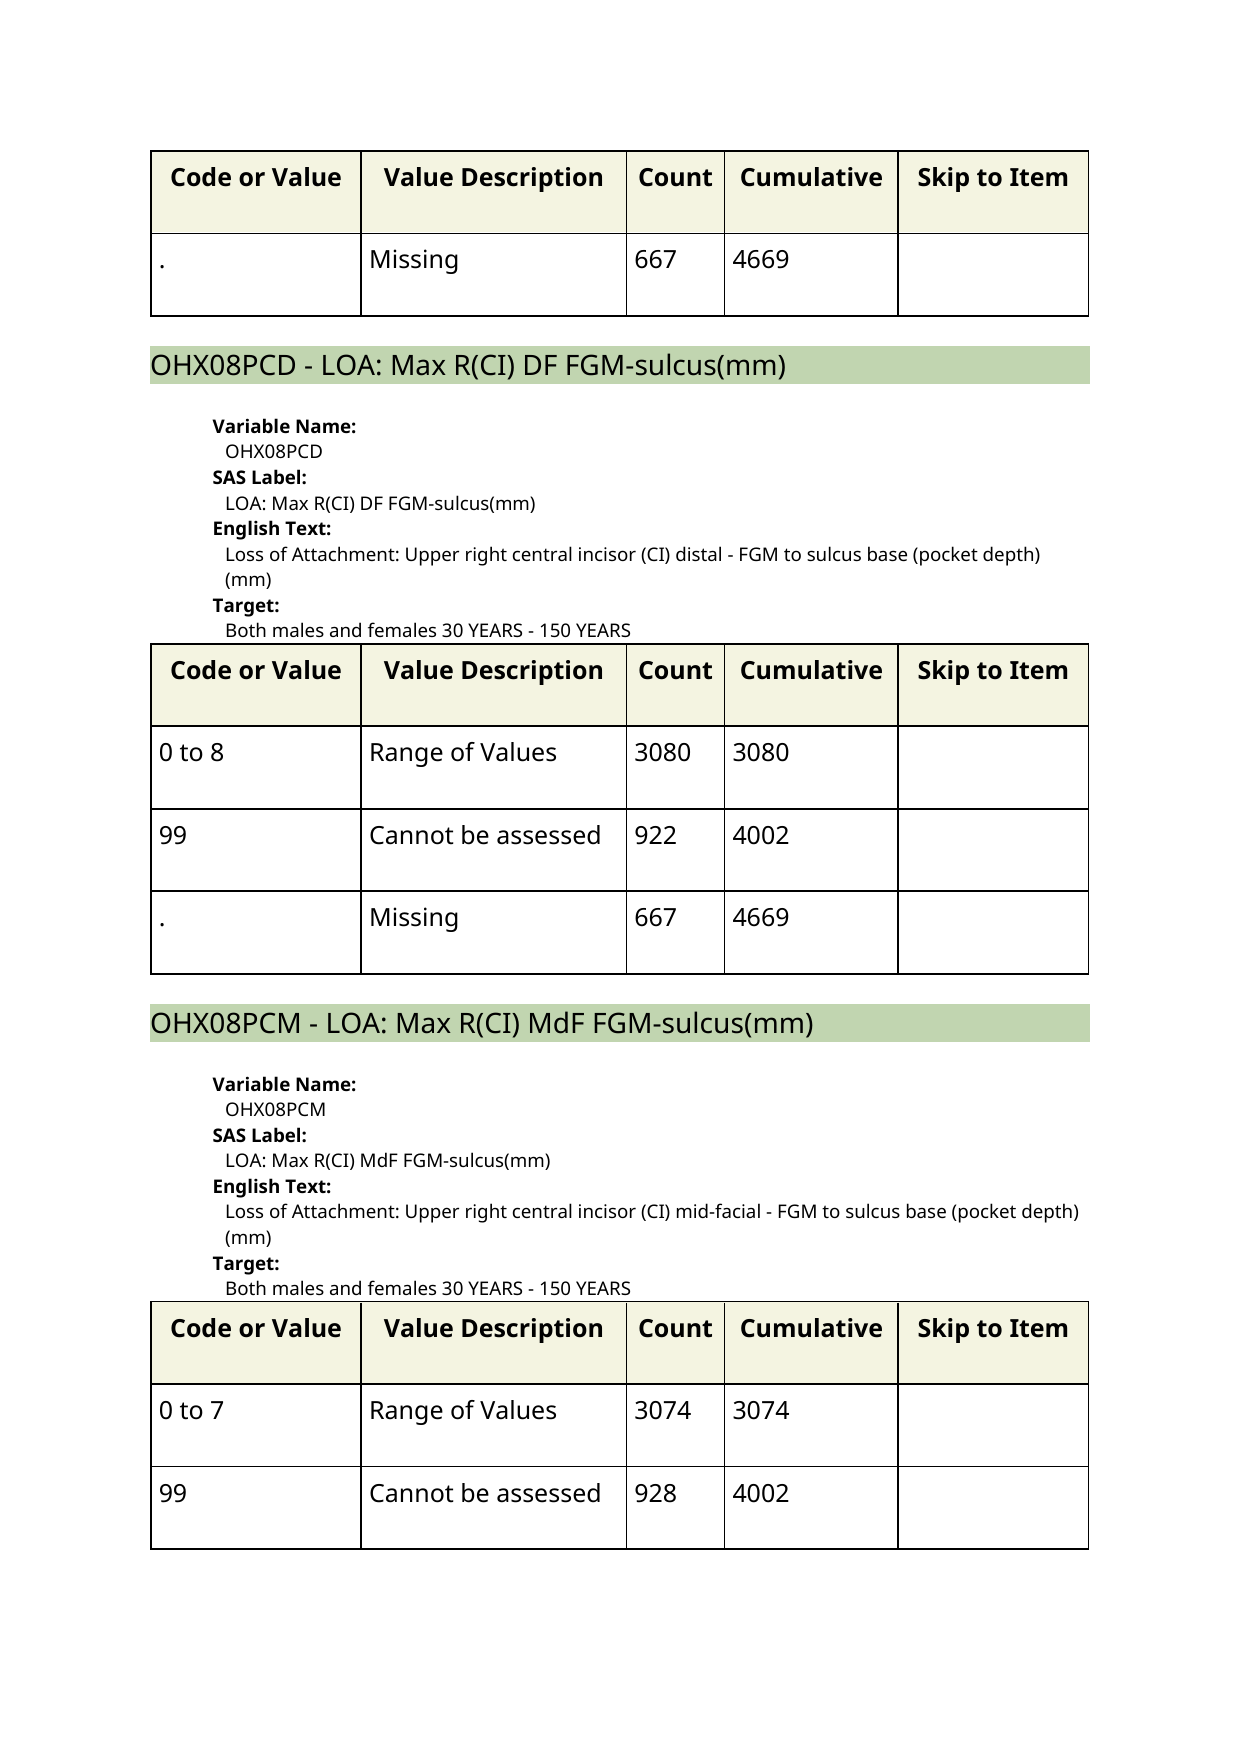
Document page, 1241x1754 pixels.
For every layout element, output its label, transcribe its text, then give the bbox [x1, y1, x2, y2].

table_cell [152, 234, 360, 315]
text English Text: [212, 515, 1090, 541]
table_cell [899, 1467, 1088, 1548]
text SAS Label: [212, 464, 1090, 490]
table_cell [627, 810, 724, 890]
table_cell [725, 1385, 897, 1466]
text LOA: Max R(CI) MdF FGM-sulcus(mm) [225, 1148, 1090, 1173]
text Both males and females 30 YEARS - 150 YEARS [225, 617, 1090, 643]
text OHX08PCM [225, 1097, 1090, 1122]
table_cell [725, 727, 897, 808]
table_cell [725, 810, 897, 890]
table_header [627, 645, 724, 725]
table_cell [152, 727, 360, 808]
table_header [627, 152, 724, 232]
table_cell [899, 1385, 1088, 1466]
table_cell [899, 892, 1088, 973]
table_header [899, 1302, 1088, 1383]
text Variable Name: [212, 1071, 1090, 1097]
text English Text: [212, 1173, 1090, 1199]
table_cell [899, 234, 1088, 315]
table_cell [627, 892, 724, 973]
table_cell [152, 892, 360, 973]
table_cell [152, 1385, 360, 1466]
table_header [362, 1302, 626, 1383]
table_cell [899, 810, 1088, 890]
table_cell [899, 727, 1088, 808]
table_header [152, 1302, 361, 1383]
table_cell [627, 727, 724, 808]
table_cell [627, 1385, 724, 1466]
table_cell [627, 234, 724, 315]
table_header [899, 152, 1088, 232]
text Loss of Attachment: Upper right central incisor (CI) distal - FGM to sulcus base (pocket depth) (mm) [225, 541, 1090, 592]
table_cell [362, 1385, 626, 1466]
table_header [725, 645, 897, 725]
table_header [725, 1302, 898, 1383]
text Loss of Attachment: Upper right central incisor (CI) mid-facial - FGM to sulcus base (pocket depth) (mm) [225, 1199, 1090, 1250]
text LOA: Max R(CI) DF FGM-sulcus(mm) [225, 490, 1090, 515]
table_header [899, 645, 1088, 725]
text Target: [212, 1250, 1090, 1275]
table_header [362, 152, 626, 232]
text OHX08PCD - LOA: Max R(CI) DF FGM-sulcus(mm) [150, 346, 1090, 384]
text Variable Name: [212, 413, 1090, 439]
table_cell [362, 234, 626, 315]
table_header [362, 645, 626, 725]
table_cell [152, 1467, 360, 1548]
text OHX08PCD [225, 439, 1090, 464]
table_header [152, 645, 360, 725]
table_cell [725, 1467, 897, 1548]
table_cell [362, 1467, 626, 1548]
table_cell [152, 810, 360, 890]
text Target: [212, 592, 1090, 617]
text SAS Label: [212, 1122, 1090, 1148]
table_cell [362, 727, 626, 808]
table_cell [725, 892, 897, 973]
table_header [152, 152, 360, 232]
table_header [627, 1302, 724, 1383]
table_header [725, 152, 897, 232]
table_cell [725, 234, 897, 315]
text Both males and females 30 YEARS - 150 YEARS [225, 1275, 1090, 1301]
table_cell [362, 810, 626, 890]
text OHX08PCM - LOA: Max R(CI) MdF FGM-sulcus(mm) [150, 1004, 1090, 1042]
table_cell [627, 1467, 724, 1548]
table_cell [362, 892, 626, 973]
